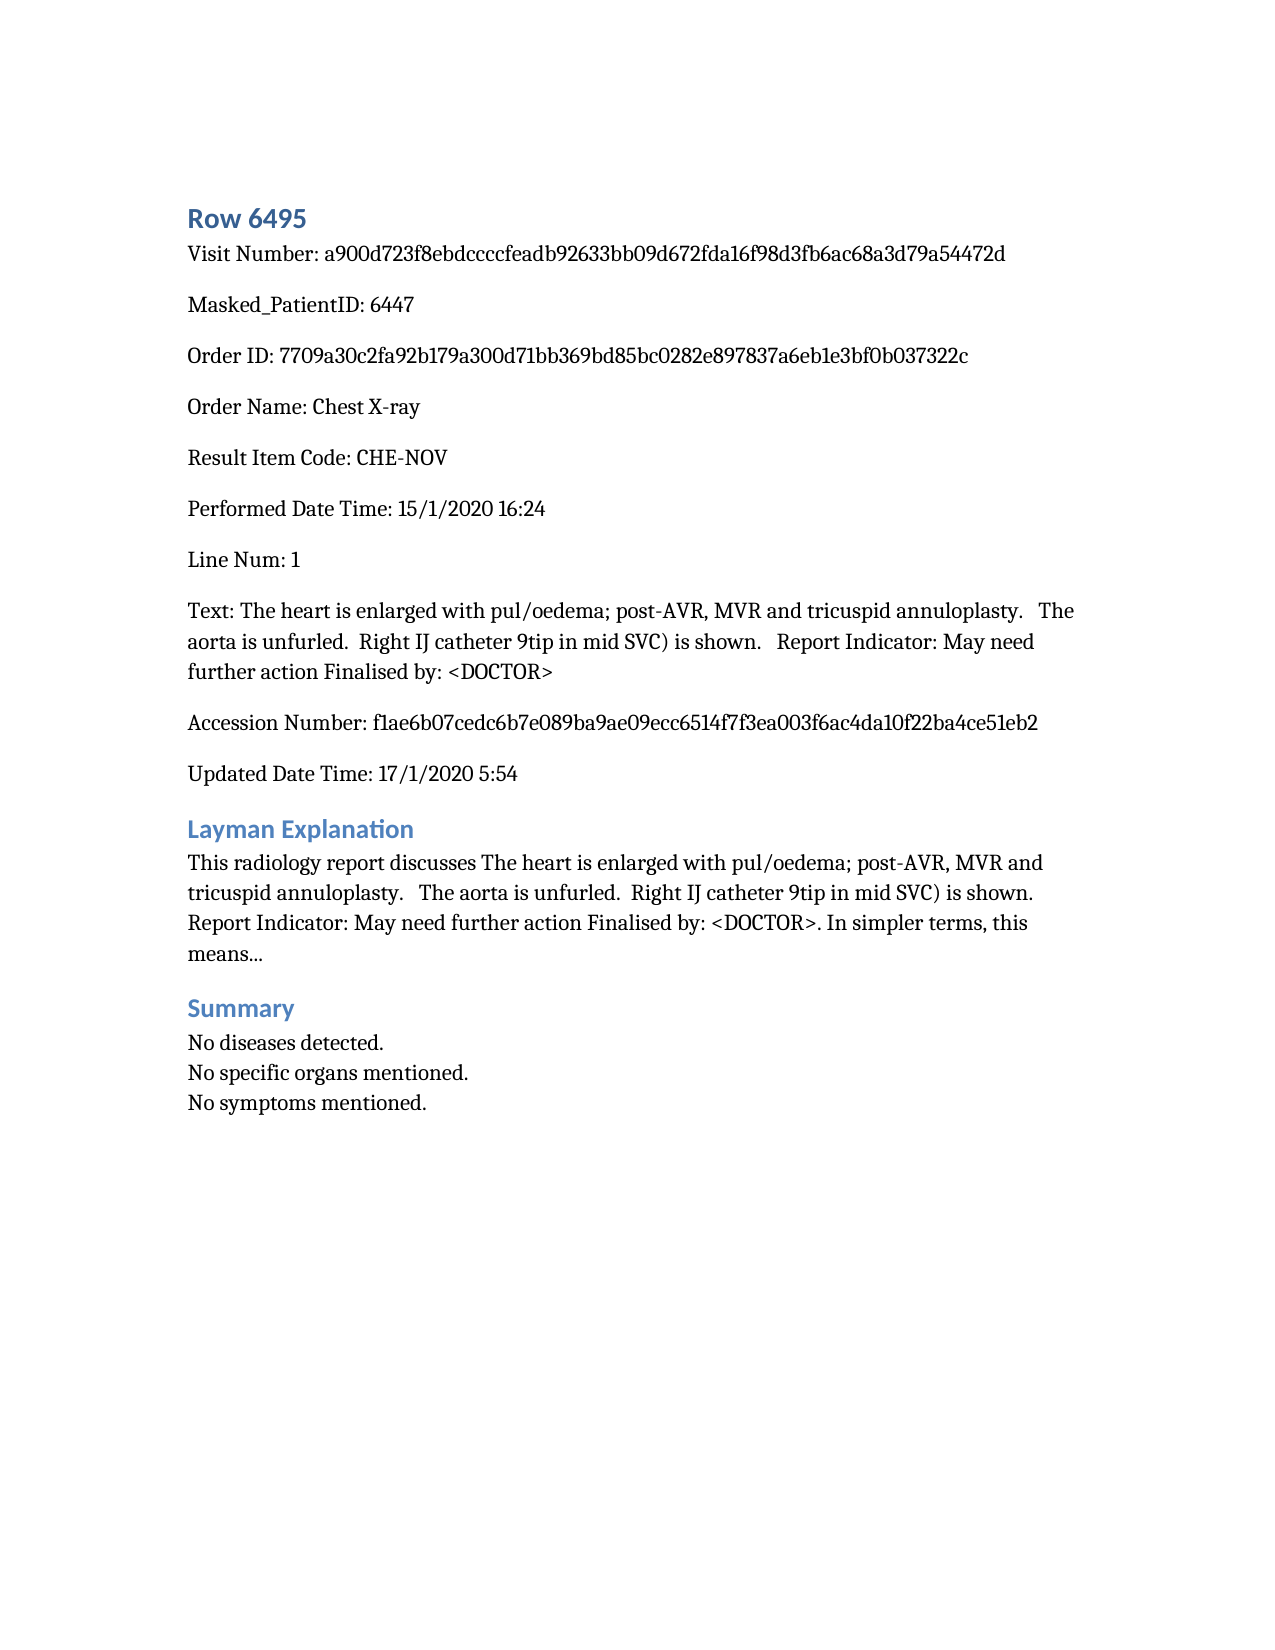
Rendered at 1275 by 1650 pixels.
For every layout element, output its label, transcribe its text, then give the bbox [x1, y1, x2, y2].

text Result Item Code: CHE-NOV [187, 445, 1087, 471]
subtitle Summary [187, 991, 1087, 1024]
text Updated Date Time: 17/1/2020 5:54 [187, 761, 1087, 787]
text Order Name: Chest X-ray [187, 394, 1087, 420]
text Masked_PatientID: 6447 [187, 292, 1087, 318]
text Order ID: 7709a30c2fa92b179a300d71bb369bd85bc0282e897837a6eb1e3bf0b037322c [187, 343, 1087, 369]
subtitle Row 6495 [187, 200, 1087, 236]
text Accession Number: f1ae6b07cedc6b7e089ba9ae09ecc6514f7f3ea003f6ac4da10f22ba4ce51eb2 [187, 710, 1087, 736]
text Performed Date Time: 15/1/2020 16:24 [187, 496, 1087, 522]
text This radiology report discusses The heart is enlarged with pul/oedema; post-AVR, MVR and tricuspid annuloplasty. The aorta is unfurled. Right IJ catheter 9tip in mid SVC) is shown. Report Indicator: May need further action Finalised by: <DOCTOR>. In simpler terms, this means... [187, 850, 1087, 967]
text No diseases detected. No specific organs mentioned. No symptoms mentioned. [187, 1029, 1087, 1116]
text Visit Number: a900d723f8ebdccccfeadb92633bb09d672fda16f98d3fb6ac68a3d79a54472d [187, 241, 1087, 267]
text Line Num: 1 [187, 547, 1087, 573]
subtitle Layman Explanation [187, 812, 1087, 845]
text Text: The heart is enlarged with pul/oedema; post-AVR, MVR and tricuspid annuloplasty. The aorta is unfurled. Right IJ catheter 9tip in mid SVC) is shown. Report Indicator: May need further action Finalised by: <DOCTOR> [187, 598, 1087, 685]
